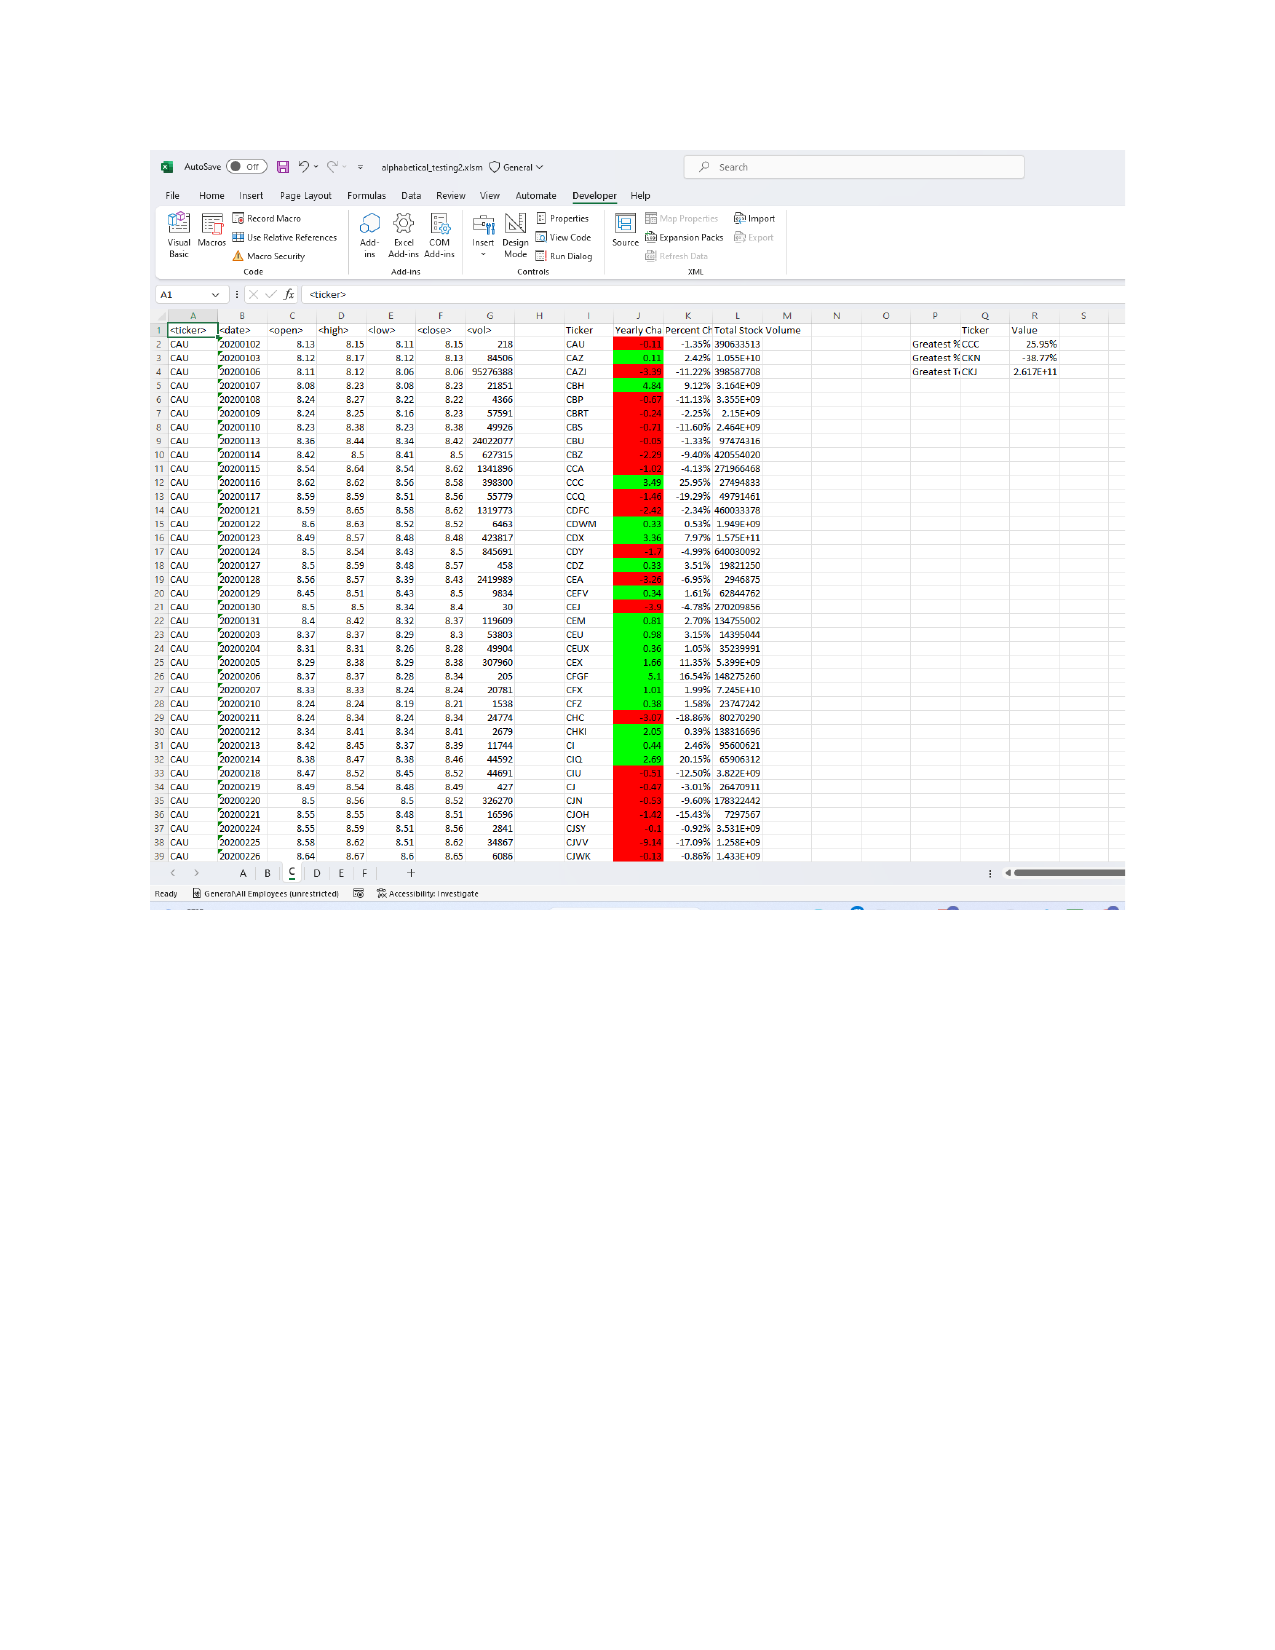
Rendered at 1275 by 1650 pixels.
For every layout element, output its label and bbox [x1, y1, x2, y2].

picture [150, 150, 1125, 910]
